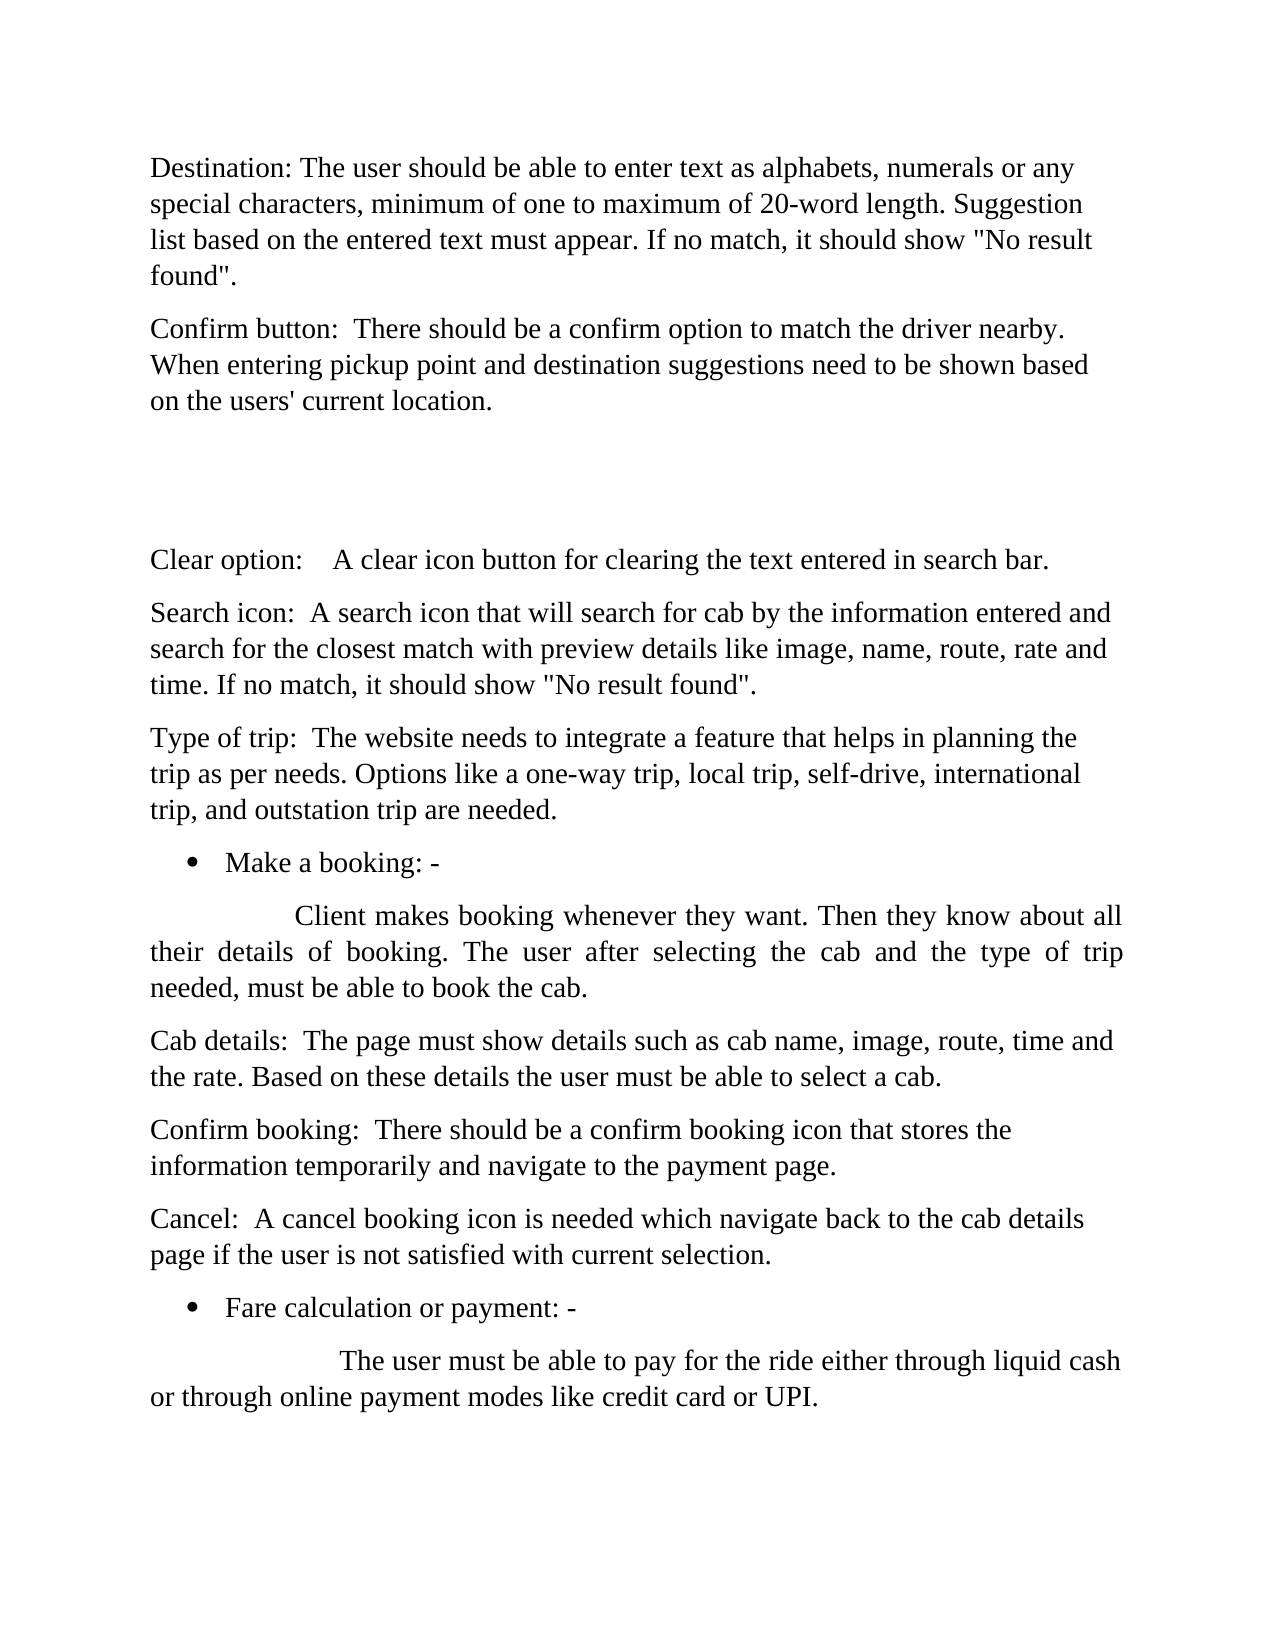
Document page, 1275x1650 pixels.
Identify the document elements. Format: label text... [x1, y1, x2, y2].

list Fare calculation or payment: - [187, 1290, 1125, 1323]
text Cancel: A cancel booking icon is needed which navigate back to the cab details page if the user is not satisfied with current selection. [150, 1201, 1125, 1271]
text Cab details: The page must show details such as cab name, image, route, time and the rate. Based on these details the user must be able to select a cab. [150, 1023, 1125, 1093]
text Client makes booking whenever they want. Then they know about all their details of booking. The user after selecting the cab and the type of trip needed, must be able to book the cab. [150, 898, 1125, 1004]
text Destination: The user should be able to enter text as alphabets, numerals or any special characters, minimum of one to maximum of 20-word length. Suggestion list based on the entered text must appear. If no match, it should show "No result found". [150, 150, 1125, 292]
text Clear option: A clear icon button for clearing the text entered in search bar. [150, 542, 1125, 576]
text Confirm button: There should be a confirm option to match the driver nearby. When entering pickup point and destination suggestions need to be shown based on the users' current location. [150, 311, 1125, 417]
text Confirm booking: There should be a confirm booking icon that stores the information temporarily and navigate to the payment page. [150, 1112, 1125, 1182]
list Make a booking: - [187, 845, 1125, 879]
text The user must be able to pay for the ride either through liquid cash or through online payment modes like credit card or UPI. [150, 1343, 1125, 1412]
text Search icon: A search icon that will search for cab by the information entered and search for the closest match with preview details like image, name, route, rate and time. If no match, it should show "No result found". [150, 595, 1125, 701]
text Type of trip: The website needs to integrate a feature that helps in planning the trip as per needs. Options like a one-way trip, local trip, self-drive, international trip, and outstation trip are needed. [150, 720, 1125, 826]
